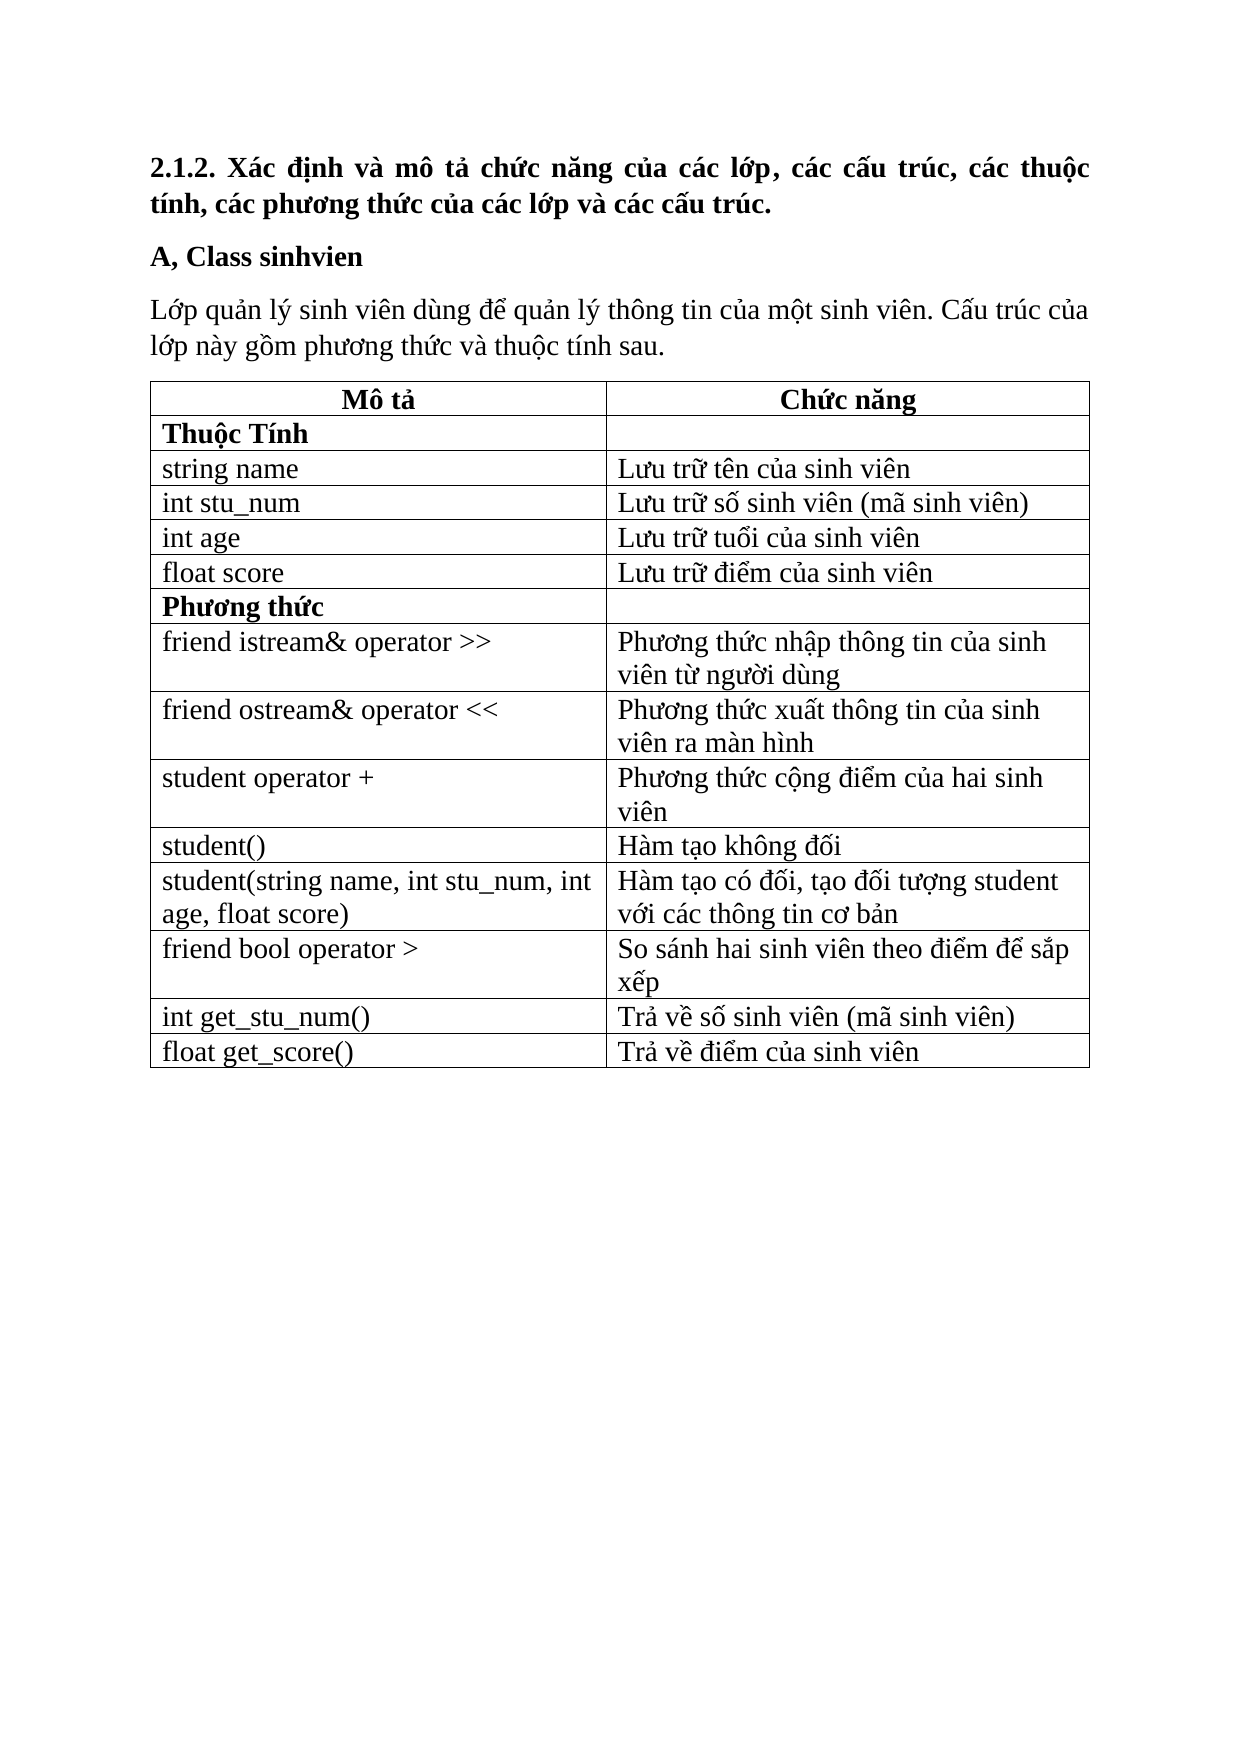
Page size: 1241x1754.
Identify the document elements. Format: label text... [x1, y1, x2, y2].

table_cell friend istream& operator >> [151, 624, 606, 691]
table_cell [607, 589, 1089, 623]
table_cell int get_stu_num() [151, 999, 606, 1033]
table_cell Hàm tạo không đối [607, 828, 1089, 862]
table_cell string name [151, 451, 606, 484]
table_cell Hàm tạo có đối, tạo đối tượng student với các thông tin cơ bản [607, 863, 1089, 930]
table_cell friend ostream& operator << [151, 692, 606, 759]
table_cell Phương thức nhập thông tin của sinh viên từ người dùng [607, 624, 1089, 691]
table_cell student operator + [151, 760, 606, 827]
table_cell Lưu trữ tên của sinh viên [607, 451, 1089, 484]
table_cell Phương thức xuất thông tin của sinh viên ra màn hình [607, 692, 1089, 759]
table_cell float get_score() [151, 1034, 606, 1067]
table_header Chức năng [607, 382, 1089, 415]
table_cell int stu_num [151, 486, 606, 519]
table_cell friend bool operator > [151, 931, 606, 998]
table_cell Trả về số sinh viên (mã sinh viên) [607, 999, 1089, 1033]
table_cell Lưu trữ điểm của sinh viên [607, 555, 1089, 588]
table_cell [607, 416, 1089, 450]
table_cell Thuộc Tính [151, 416, 606, 450]
text 2.1.2. Xác định và mô tả chức năng của các lớp, các cấu trúc, các thuộc tính, các phương thức của các lớp và các cấu trúc. [150, 150, 1090, 220]
table_cell So sánh hai sinh viên theo điểm để sắp xếp [607, 931, 1089, 998]
table_cell student() [151, 828, 606, 862]
text Lớp quản lý sinh viên dùng để quản lý thông tin của một sinh viên. Cấu trúc của lớp này gồm phương thức và thuộc tính sau. [150, 292, 1090, 361]
table_cell int age [151, 520, 606, 554]
table_cell Trả về điểm của sinh viên [607, 1034, 1089, 1067]
text A, Class sinhvien [150, 239, 1090, 272]
table_cell float score [151, 555, 606, 588]
table_cell Phương thức cộng điểm của hai sinh viên [607, 760, 1089, 827]
table_cell Phương thức [151, 589, 606, 623]
table_cell Lưu trữ số sinh viên (mã sinh viên) [607, 486, 1089, 519]
table_header Mô tả [151, 382, 606, 415]
table_cell Lưu trữ tuổi của sinh viên [607, 520, 1089, 554]
table_cell student(string name, int stu_num, int age, float score) [151, 863, 606, 930]
